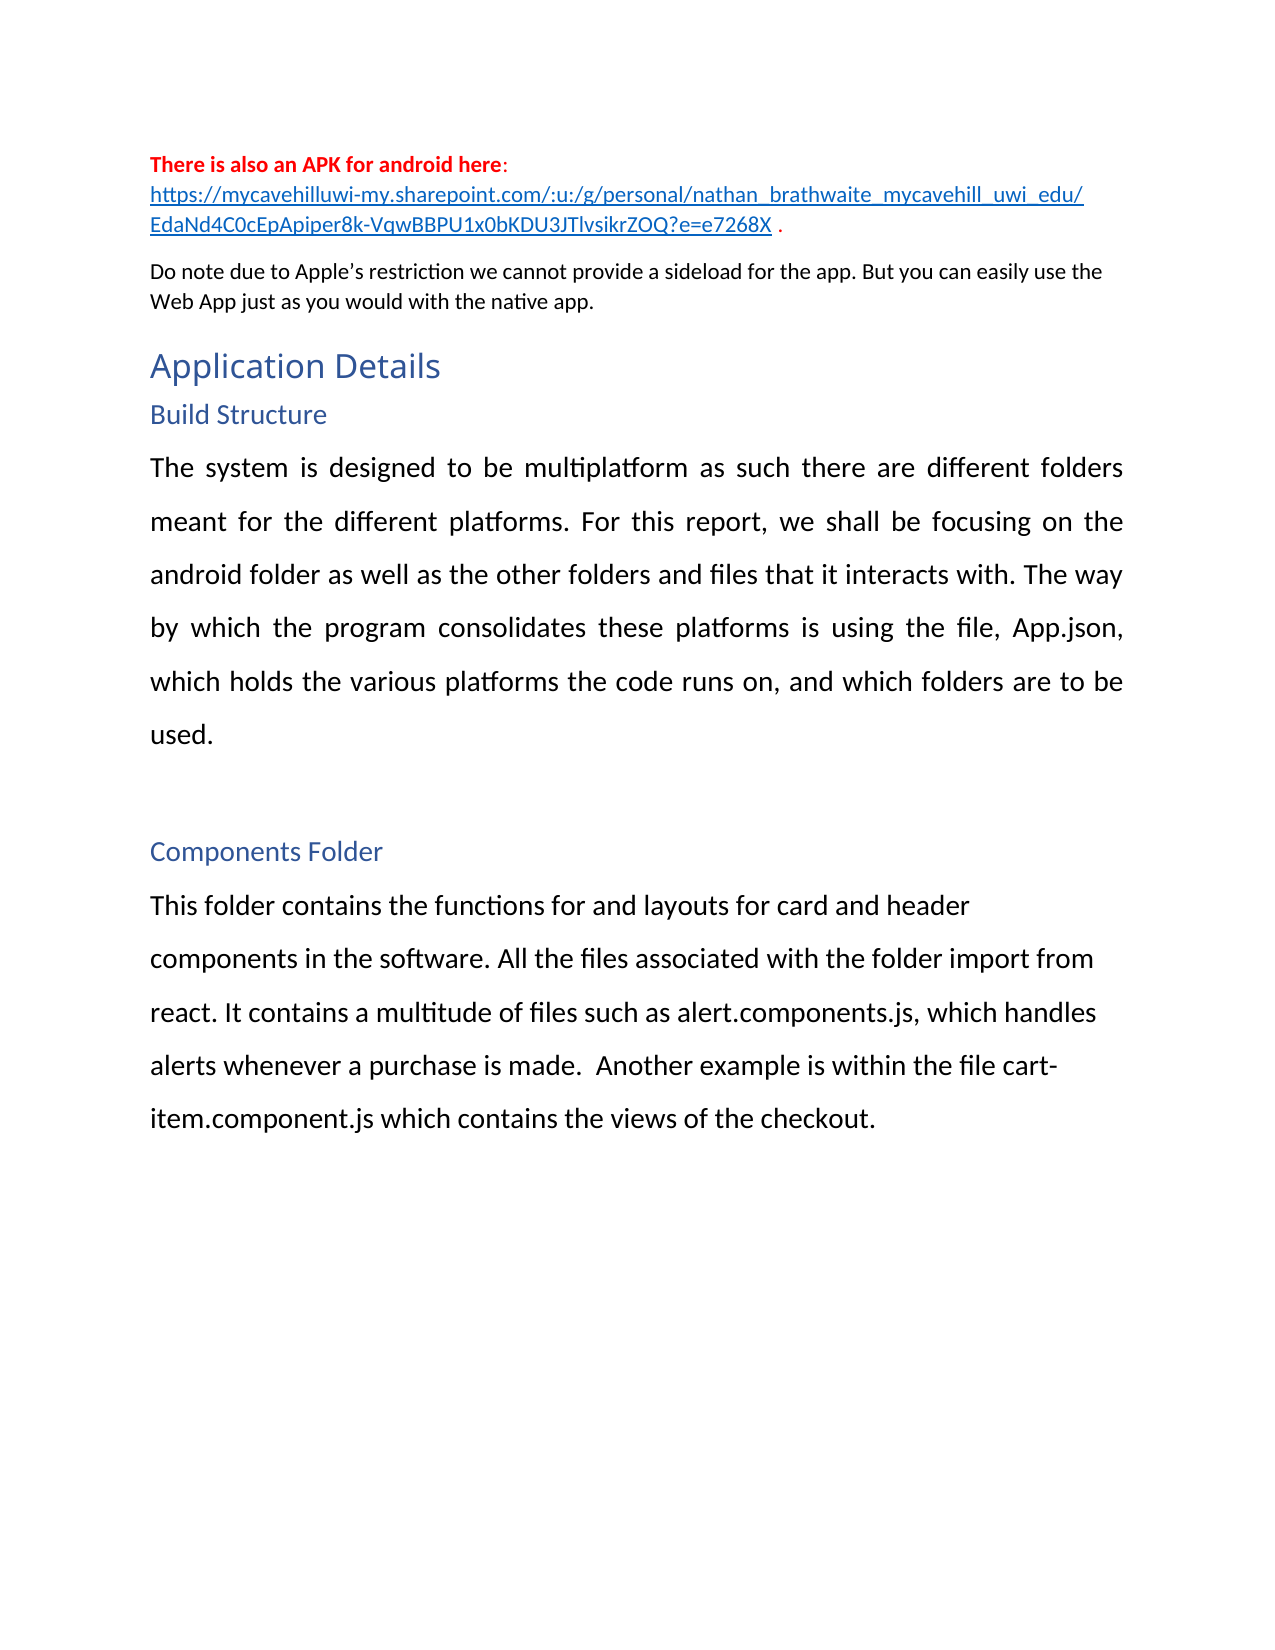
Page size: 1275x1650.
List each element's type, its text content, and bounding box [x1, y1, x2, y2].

text This folder contains the functions for and layouts for card and header components in the software. All the files associated with the folder import from react. It contains a multitude of files such as alert.components.js, which handles alerts whenever a purchase is made. Another example is within the file cart-item.component.js which contains the views of the checkout. [150, 887, 1125, 1136]
text Do note due to Apple’s restriction we cannot provide a sideload for the app. But you can easily use the Web App just as you would with the native app. [150, 257, 1125, 316]
subtitle Application Details [150, 343, 1125, 388]
text There is also an APK for android here: https://mycavehilluwi-my.sharepoint.com/:u:/g/personal/nathan_brathwaite_mycavehill_uwi_edu/EdaNd4C0cEpApiper8k-VqwBBPU1x0bKDU3JTlvsikrZOQ?e=e7268X . [150, 150, 1125, 238]
subtitle Build Structure [150, 396, 1125, 431]
text The system is designed to be multiplatform as such there are different folders meant for the different platforms. For this report, we shall be focusing on the android folder as well as the other folders and files that it interacts with. The way by which the program consolidates these platforms is using the file, App.json, which holds the various platforms the code runs on, and which folders are to be used. [150, 449, 1125, 752]
subtitle Components Folder [150, 833, 1125, 869]
